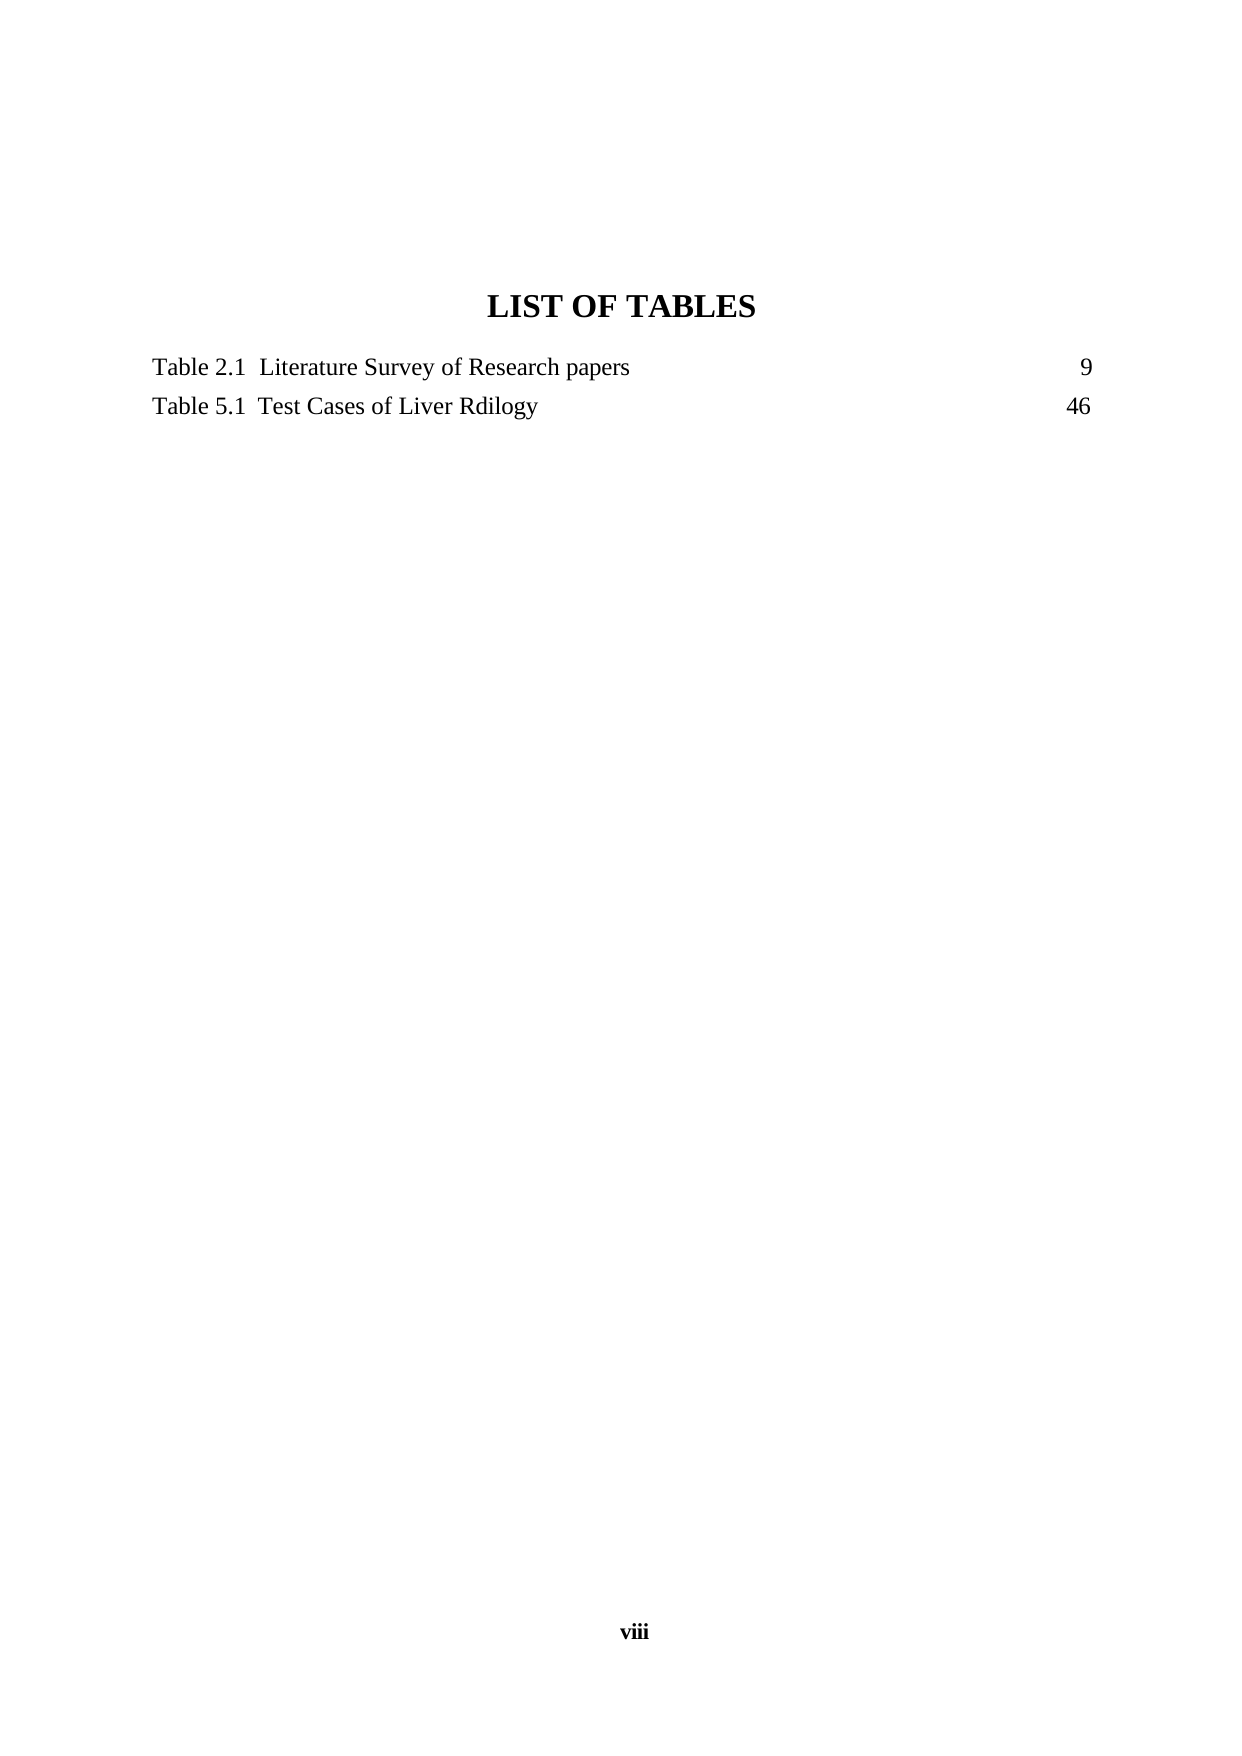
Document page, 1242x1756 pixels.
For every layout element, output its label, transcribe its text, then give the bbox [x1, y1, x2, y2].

subtitle LIST OF TABLES [133, 287, 1111, 325]
text Table 2.1 Literature Survey of Research papers 9 [133, 352, 1112, 381]
text Table 5.1 Test Cases of Liver Rdilogy 46 [133, 391, 1109, 420]
